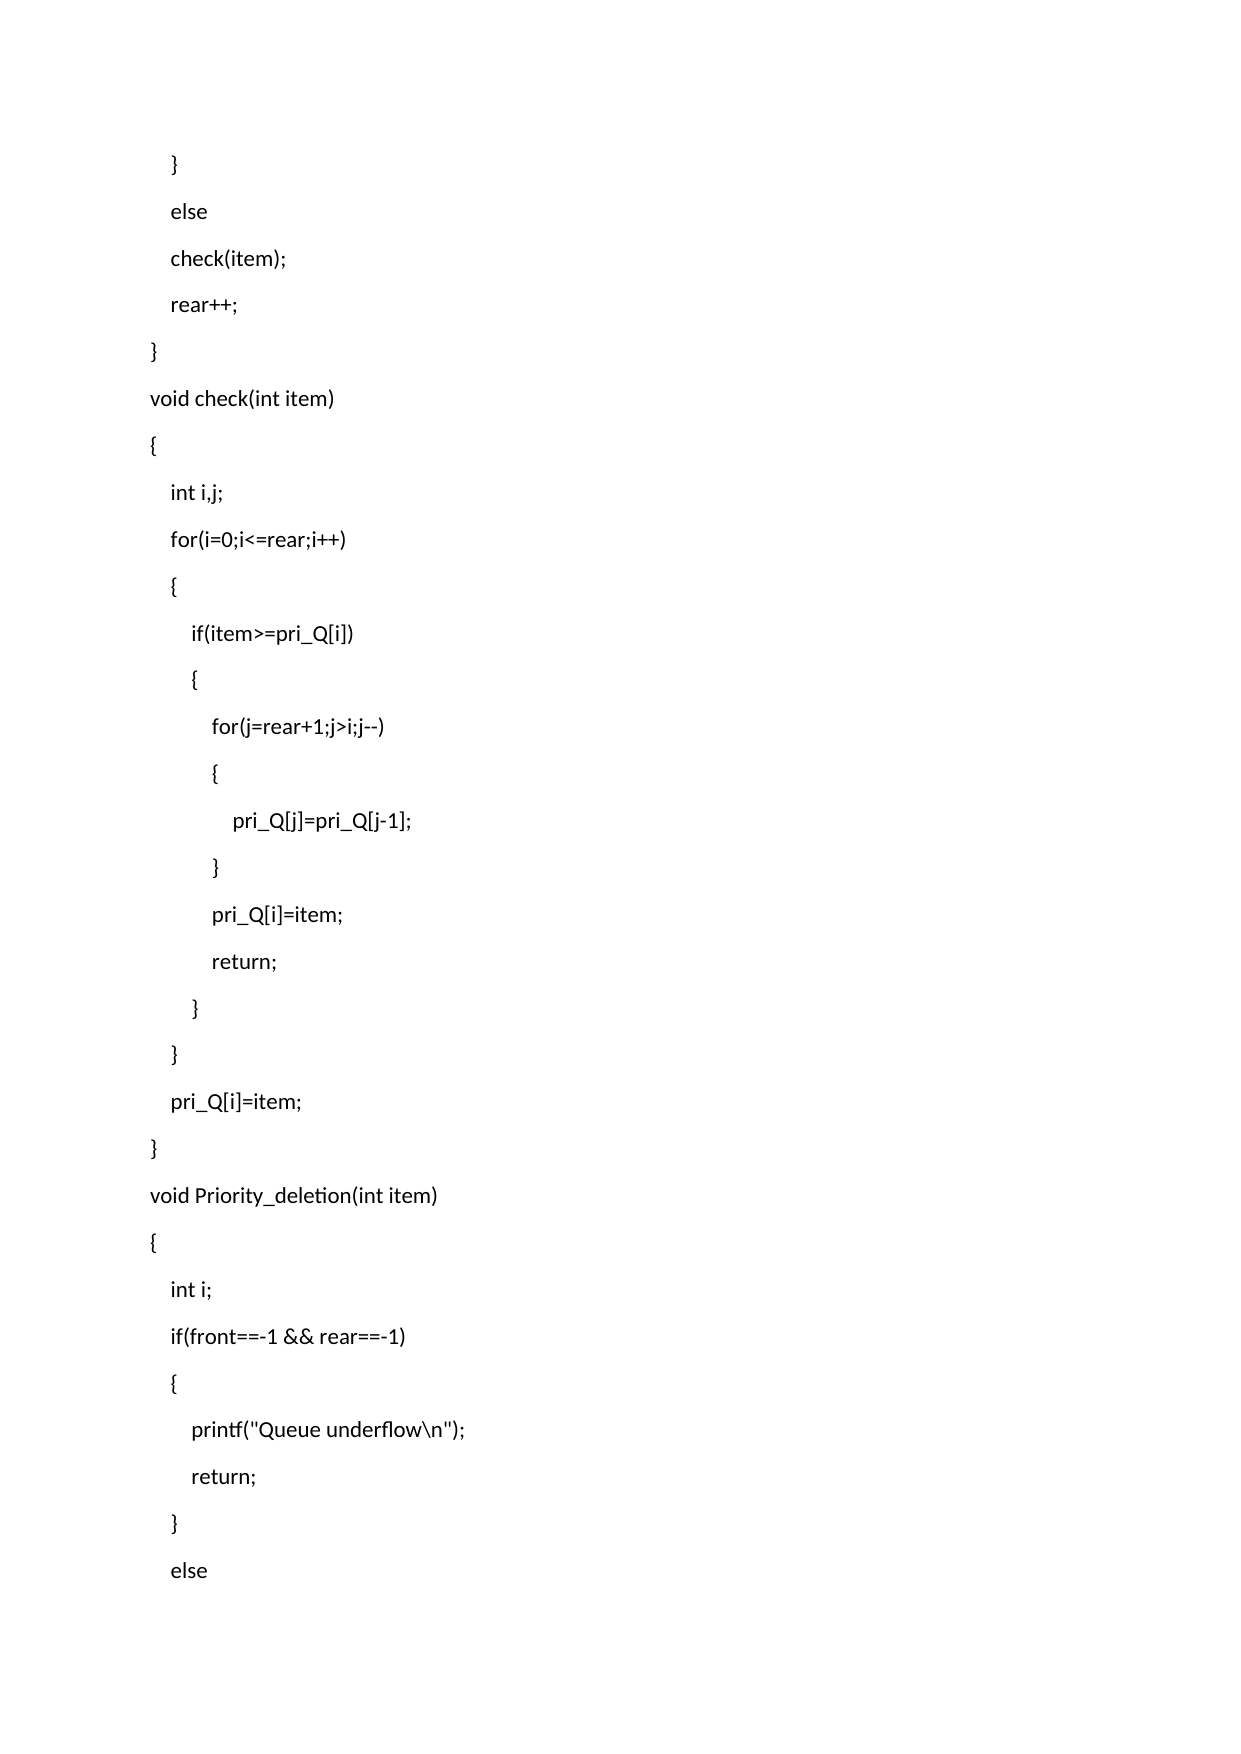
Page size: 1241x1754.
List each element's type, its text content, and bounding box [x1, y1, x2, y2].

text void check(int item) [150, 384, 1090, 412]
text } [150, 337, 1090, 366]
text if(item>=pri_Q[i]) [150, 619, 1090, 647]
text } [150, 1041, 1090, 1069]
text { [150, 1228, 1090, 1256]
text pri_Q[i]=item; [150, 1087, 1090, 1116]
text { [150, 1369, 1090, 1397]
text void Priority_deletion(int item) [150, 1181, 1090, 1209]
text rear++; [150, 291, 1090, 319]
text for(i=0;i<=rear;i++) [150, 525, 1090, 553]
text { [150, 572, 1090, 600]
text } [150, 853, 1090, 881]
text } [150, 994, 1090, 1022]
text return; [150, 1462, 1090, 1491]
text } [150, 150, 1090, 178]
text } [150, 1134, 1090, 1162]
text { [150, 759, 1090, 787]
text if(front==-1 && rear==-1) [150, 1322, 1090, 1350]
text pri_Q[j]=pri_Q[j-1]; [150, 806, 1090, 834]
text check(item); [150, 244, 1090, 272]
text { [150, 666, 1090, 694]
text else [150, 197, 1090, 225]
text pri_Q[i]=item; [150, 900, 1090, 928]
text else [150, 1556, 1090, 1584]
text int i; [150, 1275, 1090, 1303]
text return; [150, 947, 1090, 975]
text { [150, 431, 1090, 459]
text int i,j; [150, 478, 1090, 506]
text printf("Queue underflow\n"); [150, 1416, 1090, 1444]
text for(j=rear+1;j>i;j--) [150, 712, 1090, 741]
text } [150, 1509, 1090, 1537]
